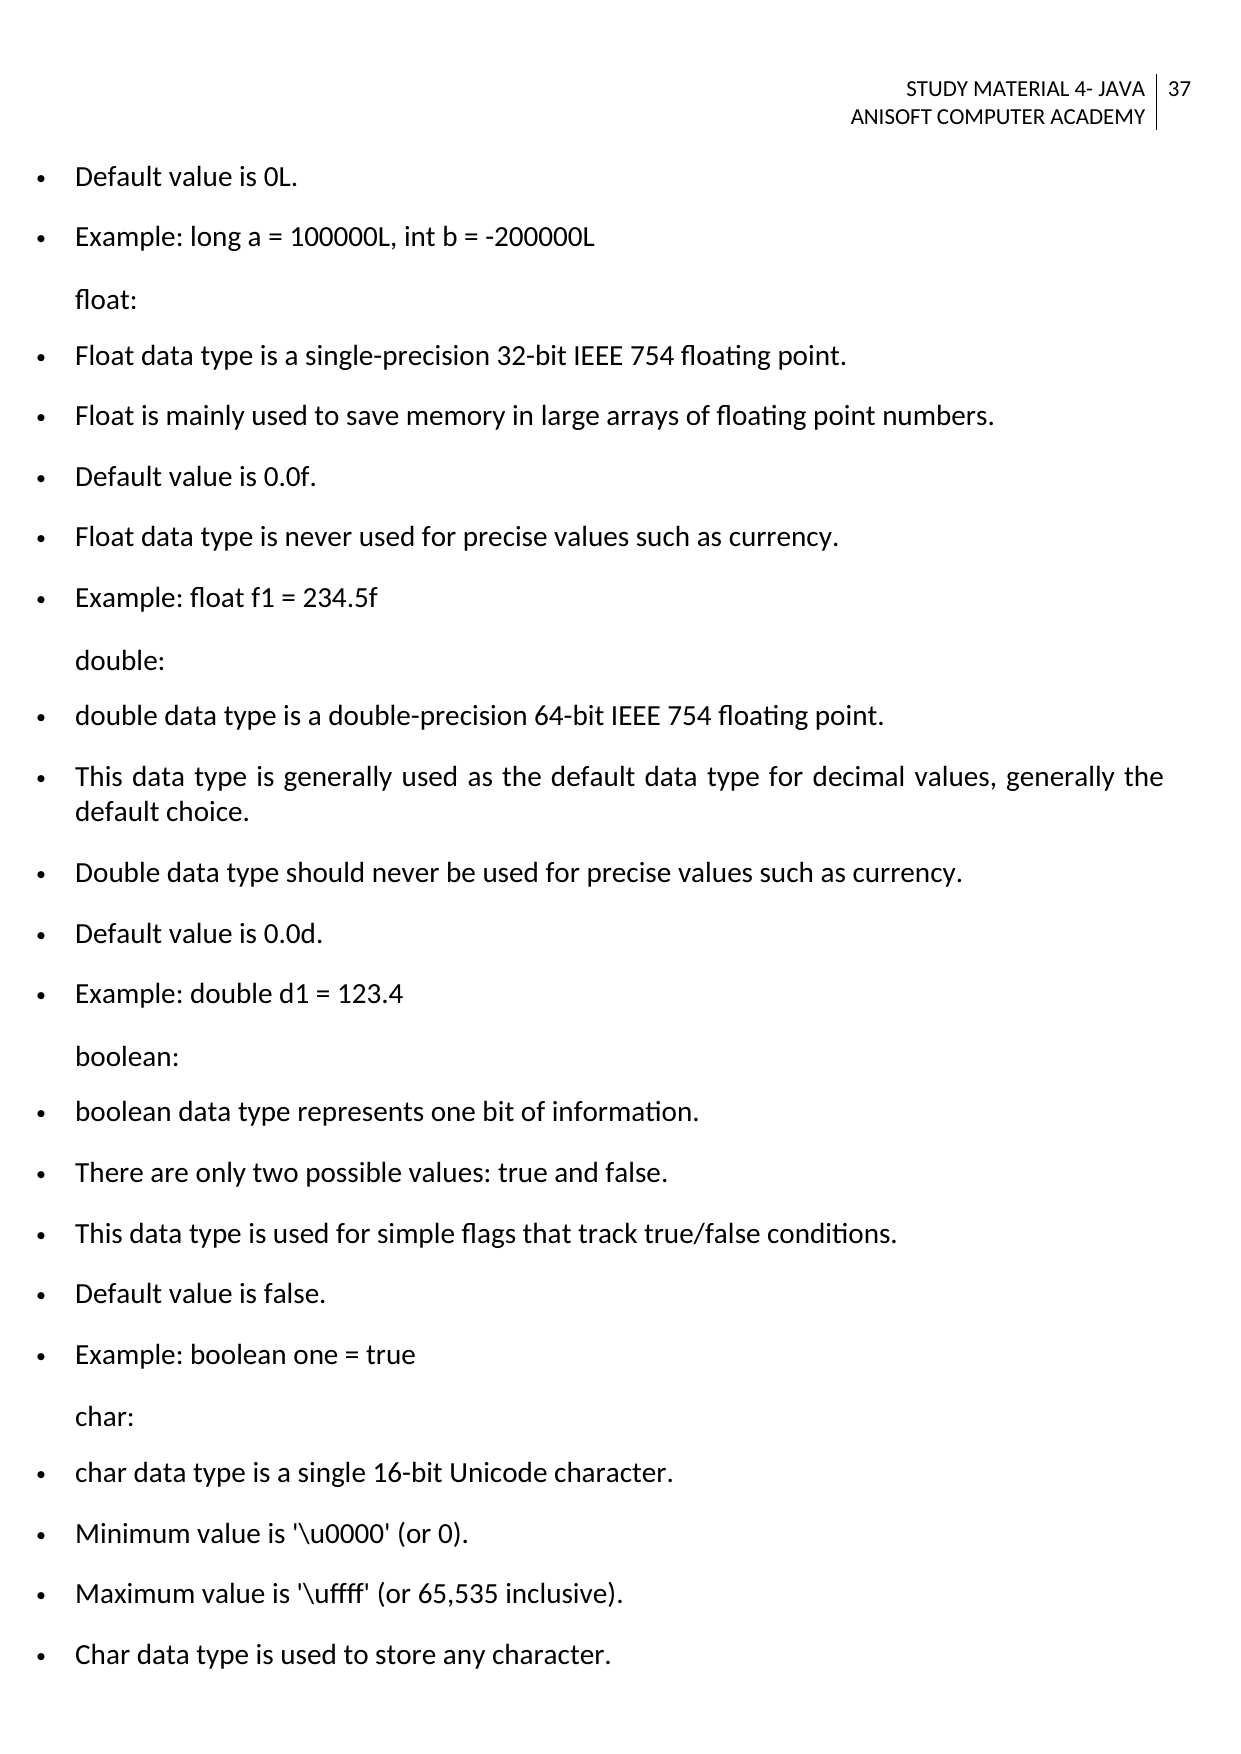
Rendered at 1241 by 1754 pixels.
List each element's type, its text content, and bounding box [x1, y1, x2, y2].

list Default value is 0.0f. [37, 458, 1165, 493]
list Default value is 0L. [37, 158, 1165, 193]
list Default value is false. [37, 1275, 1165, 1311]
list Minimum value is '\u0000' (or 0). [37, 1515, 1165, 1550]
list Float is mainly used to save memory in large arrays of floating point numbers. [37, 397, 1165, 433]
list Char data type is used to store any character. [37, 1636, 1165, 1672]
list Example: float f1 = 234.5f [37, 579, 1165, 615]
list Float data type is never used for precise values such as currency. [37, 518, 1165, 554]
list double data type is a double-precision 64-bit IEEE 754 floating point. [37, 697, 1165, 733]
text boolean: [75, 1036, 1160, 1073]
list Double data type should never be used for precise values such as currency. [37, 854, 1165, 890]
list Maximum value is '\uffff' (or 65,535 inclusive). [37, 1575, 1165, 1611]
list This data type is used for simple flags that track true/false conditions. [37, 1215, 1165, 1250]
list This data type is generally used as the default data type for decimal values, generally the default choice. [37, 758, 1165, 829]
text char: [75, 1397, 1160, 1434]
text double: [75, 640, 1160, 677]
text float: [75, 279, 1160, 317]
list char data type is a single 16-bit Unicode character. [37, 1454, 1165, 1490]
list There are only two possible values: true and false. [37, 1154, 1165, 1190]
list Float data type is a single-precision 32-bit IEEE 754 floating point. [37, 337, 1165, 372]
list boolean data type represents one bit of information. [37, 1093, 1165, 1129]
list Example: double d1 = 123.4 [37, 975, 1165, 1011]
list Example: boolean one = true [37, 1336, 1165, 1372]
list Example: long a = 100000L, int b = -200000L [37, 218, 1165, 254]
list Default value is 0.0d. [37, 915, 1165, 950]
